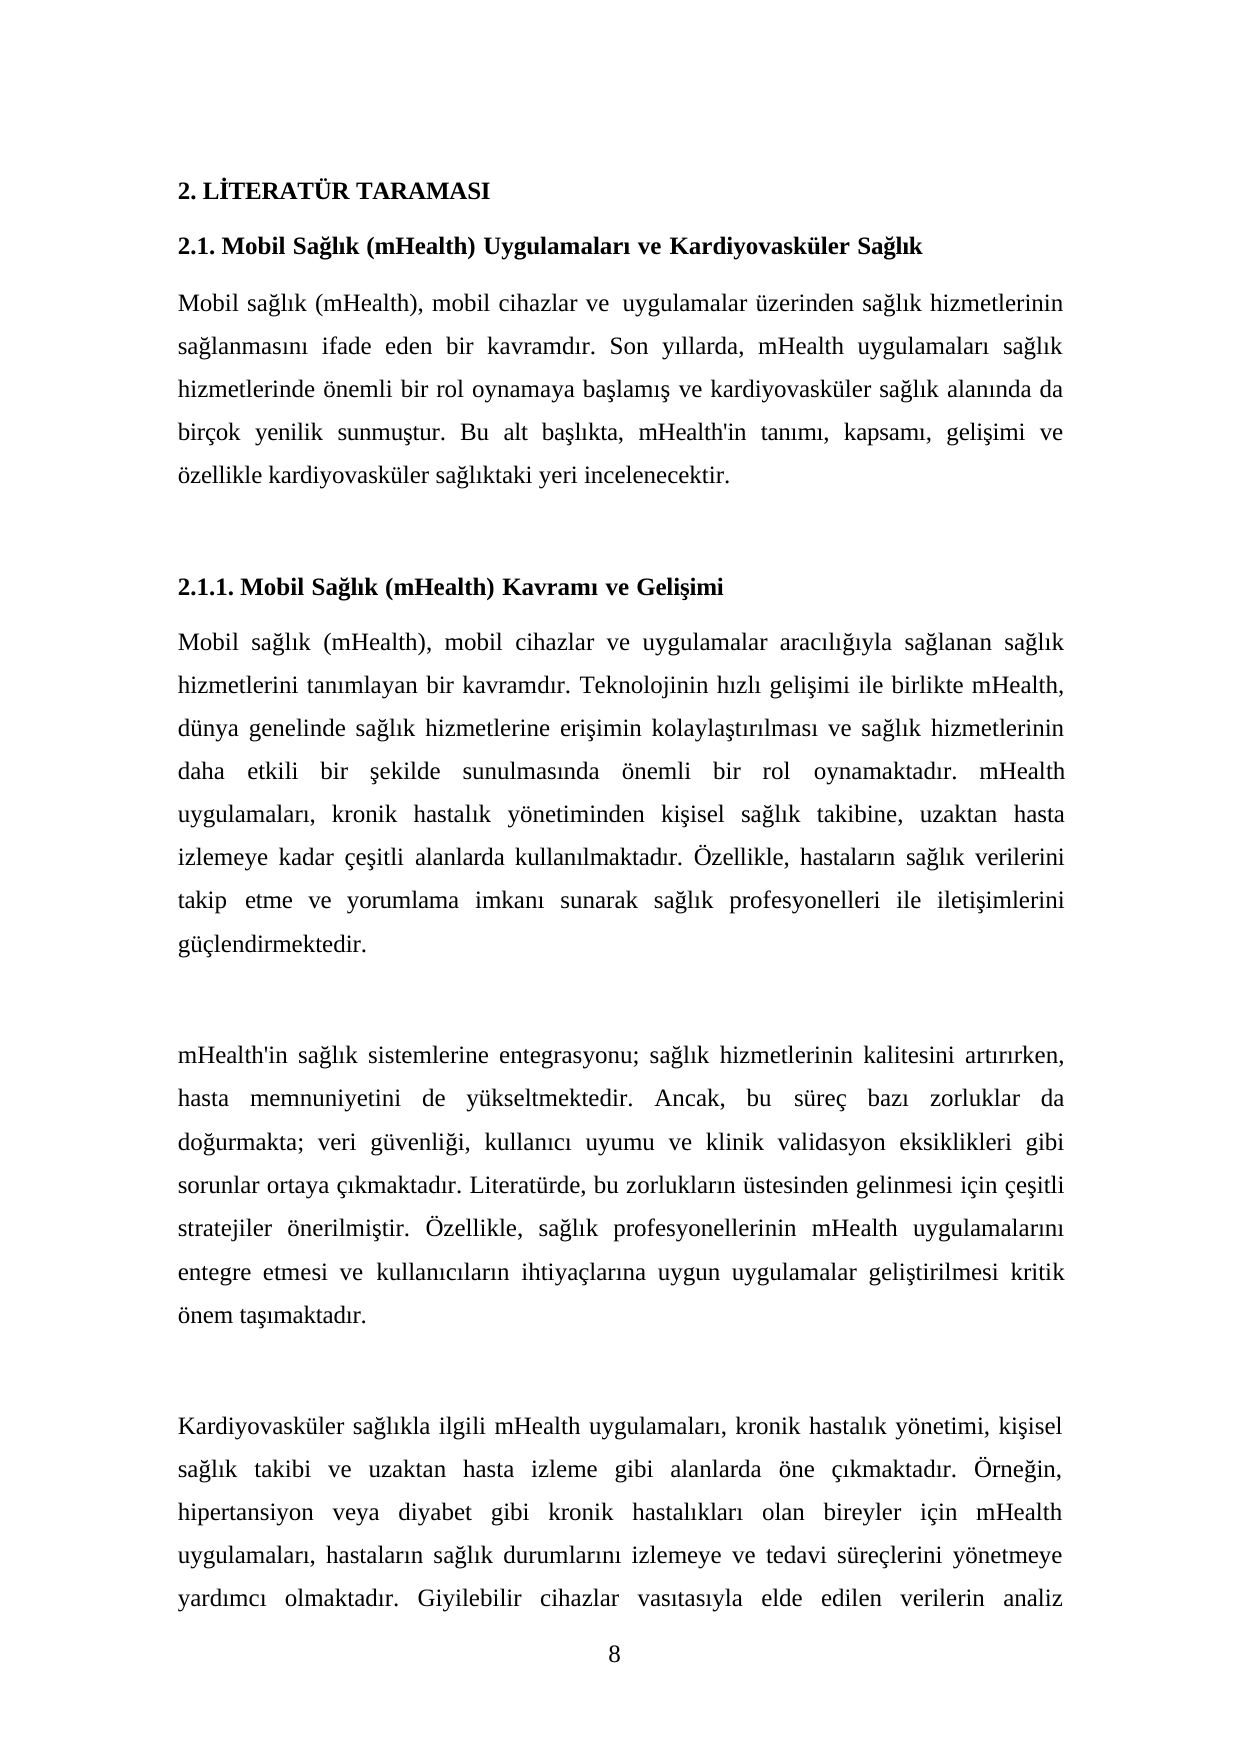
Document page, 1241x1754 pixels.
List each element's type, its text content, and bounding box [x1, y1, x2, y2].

text mHealth'in sağlık sistemlerine entegrasyonu; sağlık hizmetlerinin kalitesini artırırken, hasta memnuniyetini de yükseltmektedir. Ancak, bu süreç bazı zorluklar da doğurmakta; veri güvenliği, kullanıcı uyumu ve klinik validasyon eksiklikleri gibi sorunlar ortaya çıkmaktadır. Literatürde, bu zorlukların üstesinden gelinmesi için çeşitli stratejiler önerilmiştir. Özellikle, sağlık profesyonellerinin mHealth uygulamalarını entegre etmesi ve kullanıcıların ihtiyaçlarına uygun uygulamalar geliştirilmesi kritik önem taşımaktadır. [178, 1040, 1065, 1329]
list Mobil Sağlık (mHealth) Kavramı ve Gelişimi [178, 572, 1078, 600]
text Mobil sağlık (mHealth), mobil cihazlar ve uygulamalar aracılığıyla sağlanan sağlık hizmetlerini tanımlayan bir kavramdır. Teknolojinin hızlı gelişimi ile birlikte mHealth, dünya genelinde sağlık hizmetlerine erişimin kolaylaştırılması ve sağlık hizmetlerinin daha etkili bir şekilde sunulmasında önemli bir rol oynamaktadır. mHealth uygulamaları, kronik hastalık yönetiminden kişisel sağlık takibine, uzaktan hasta izlemeye kadar çeşitli alanlarda kullanılmaktadır. Özellikle, hastaların sağlık verilerini takip etme ve yorumlama imkanı sunarak sağlık profesyonelleri ile iletişimlerini güçlendirmektedir. [178, 627, 1065, 957]
subtitle LİTERATÜR TARAMASI [178, 176, 1078, 205]
text Mobil sağlık (mHealth), mobil cihazlar ve uygulamalar üzerinden sağlık hizmetlerinin sağlanmasını ifade eden bir kavramdır. Son yıllarda, mHealth uygulamaları sağlık hizmetlerinde önemli bir rol oynamaya başlamış ve kardiyovasküler sağlık alanında da birçok yenilik sunmuştur. Bu alt başlıkta, mHealth'in tanımı, kapsamı, gelişimi ve özellikle kardiyovasküler sağlıktaki yeri incelenecektir. [178, 288, 1063, 489]
list Mobil Sağlık (mHealth) Uygulamaları ve Kardiyovasküler Sağlık [178, 231, 1078, 260]
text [178, 1411, 1063, 1612]
